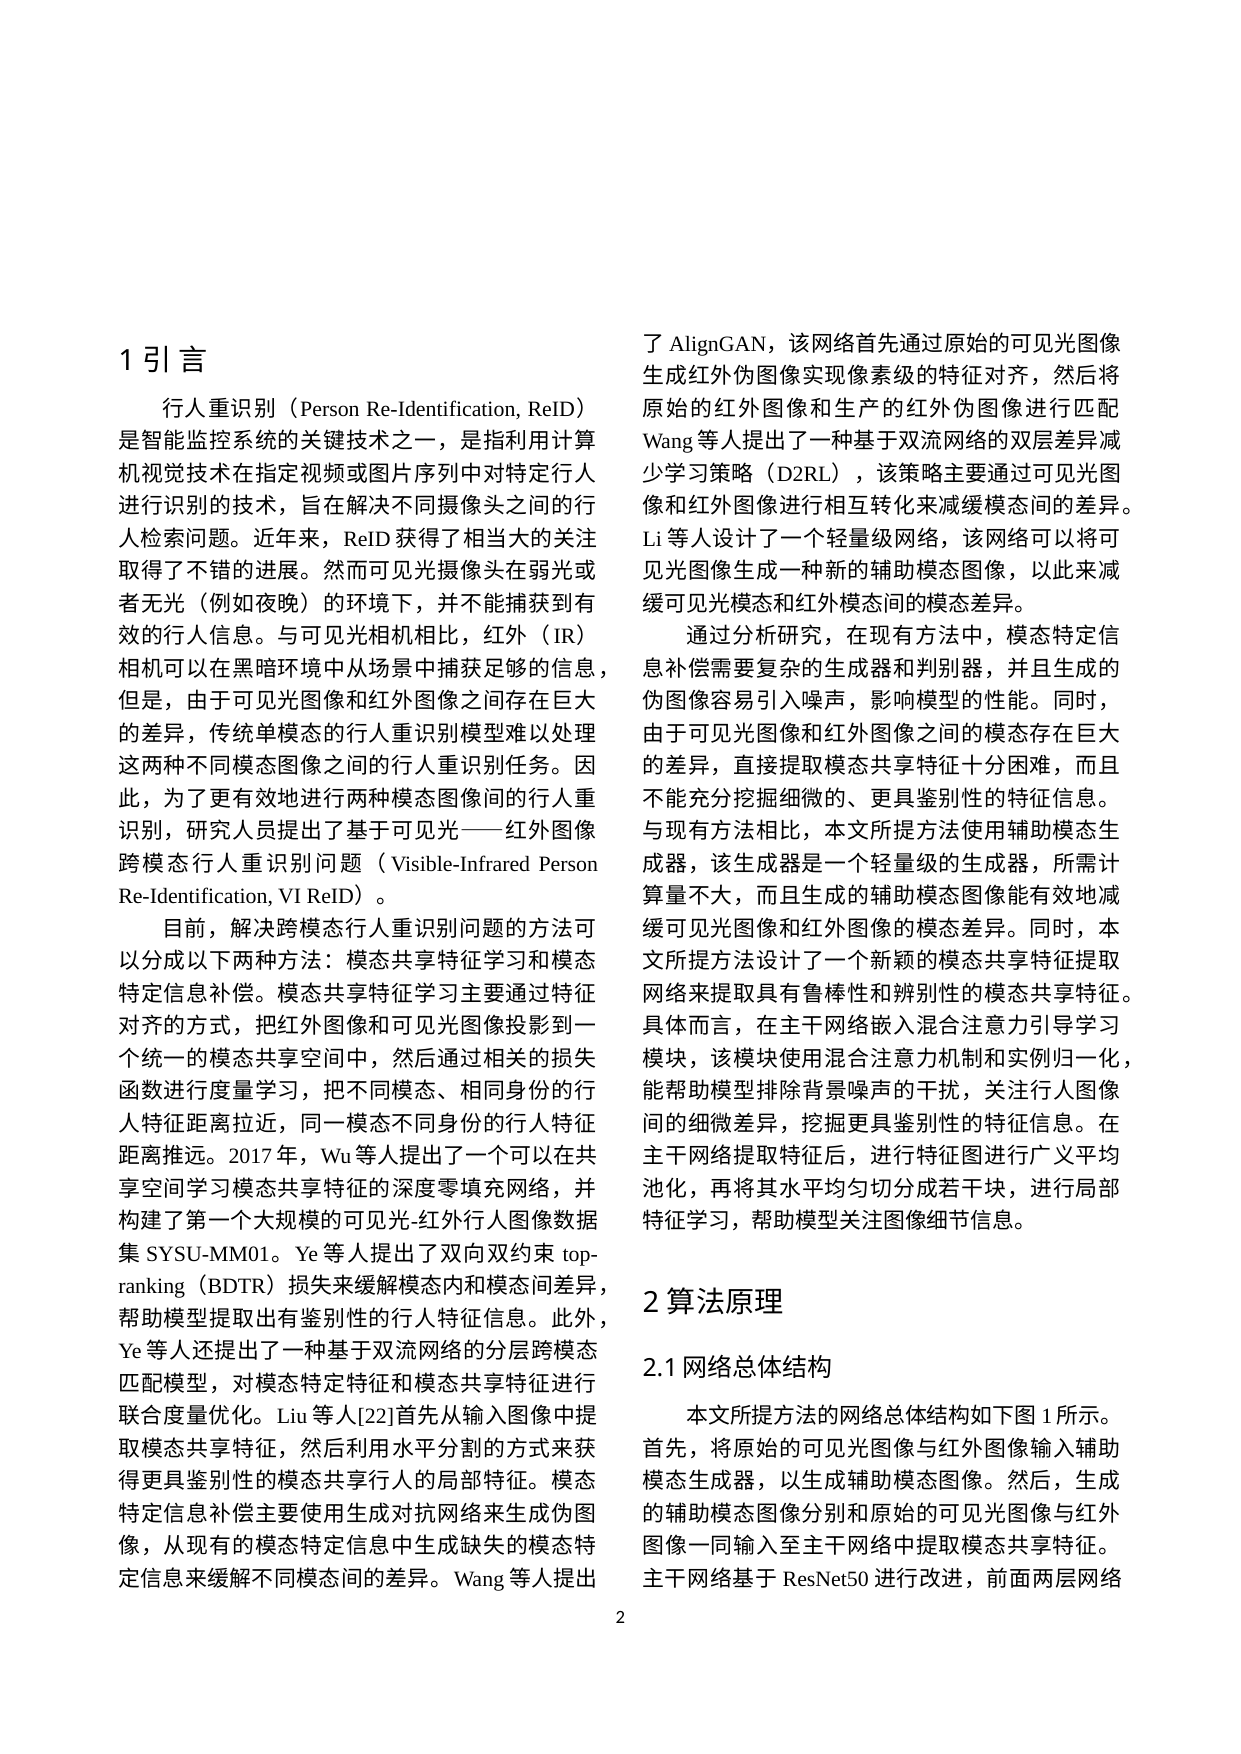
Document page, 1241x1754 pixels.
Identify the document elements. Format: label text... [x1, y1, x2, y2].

text 目前，解决跨模态行人重识别问题的方法可以分成以下两种方法：模态共享特征学习和模态特定信息补偿。模态共享特征学习主要通过特征对齐的方式，把红外图像和可见光图像投影到一个统一的模态共享空间中，然后通过相关的损失函数进行度量学习，把不同模态、相同身份的行人特征距离拉近，同一模态不同身份的行人特征距离推远。2017年，Wu等人提出了一个可以在共享空间学习模态共享特征的深度零填充网络，并构建了第一个大规模的可见光-红外行人图像数据集SYSU-MM01。Ye等人提出了双向双约束top-ranking（BDTR）损失来缓解模态内和模态间差异，帮助模型提取出有鉴别性的行人特征信息。此外，Ye等人还提出了一种基于双流网络的分层跨模态匹配模型，对模态特定特征和模态共享特征进行联合度量优化。Liu等人[22]首先从输入图像中提取模态共享特征，然后利用水平分割的方式来获得更具鉴别性的模态共享行人的局部特征。模态特定信息补偿主要使用生成对抗网络来生成伪图像，从现有的模态特定信息中生成缺失的模态特定信息来缓解不同模态间的差异。Wang等人提出了AlignGAN，该网络首先通过原始的可见光图像生成红外伪图像实现像素级的特征对齐，然后将原始的红外图像和生产的红外伪图像进行匹配。Wang等人提出了一种基于双流网络的双层差异减少学习策略（D2RL），该策略主要通过可见光图像和红外图像进行相互转化来减缓模态间的差异。Li等人设计了一个轻量级网络，该网络可以将可见光图像生成一种新的辅助模态图像，以此来减缓可见光模态和红外模态间的模态差异。 [118, 910, 598, 1593]
text 2.1网络总体结构 [642, 1333, 1122, 1398]
text 目前，解决跨模态行人重识别问题的方法可以分成以下两种方法：模态共享特征学习和模态特定信息补偿。模态共享特征学习主要通过特征对齐的方式，把红外图像和可见光图像投影到一个统一的模态共享空间中，然后通过相关的损失函数进行度量学习，把不同模态、相同身份的行人特征距离拉近，同一模态不同身份的行人特征距离推远。2017年，Wu等人提出了一个可以在共享空间学习模态共享特征的深度零填充网络，并构建了第一个大规模的可见光-红外行人图像数据集SYSU-MM01。Ye等人提出了双向双约束top-ranking（BDTR）损失来缓解模态内和模态间差异，帮助模型提取出有鉴别性的行人特征信息。此外，Ye等人还提出了一种基于双流网络的分层跨模态匹配模型，对模态特定特征和模态共享特征进行联合度量优化。Liu等人[22]首先从输入图像中提取模态共享特征，然后利用水平分割的方式来获得更具鉴别性的模态共享行人的局部特征。模态特定信息补偿主要使用生成对抗网络来生成伪图像，从现有的模态特定信息中生成缺失的模态特定信息来缓解不同模态间的差异。Wang等人提出了AlignGAN，该网络首先通过原始的可见光图像生成红外伪图像实现像素级的特征对齐，然后将原始的红外图像和生产的红外伪图像进行匹配。Wang等人提出了一种基于双流网络的双层差异减少学习策略（D2RL），该策略主要通过可见光图像和红外图像进行相互转化来减缓模态间的差异。Li等人设计了一个轻量级网络，该网络可以将可见光图像生成一种新的辅助模态图像，以此来减缓可见光模态和红外模态间的模态差异。 [642, 325, 1122, 618]
text 2 算法原理 [642, 1268, 1122, 1333]
text 行人重识别（Person Re-Identification, ReID）是智能监控系统的关键技术之一，是指利用计算机视觉技术在指定视频或图片序列中对特定行人进行识别的技术，旨在解决不同摄像头之间的行人检索问题。近年来，ReID获得了相当大的关注，取得了不错的进展。然而可见光摄像头在弱光或者无光（例如夜晚）的环境下，并不能捕获到有效的行人信息。与可见光相机相比，红外（IR）相机可以在黑暗环境中从场景中捕获足够的信息，但是，由于可见光图像和红外图像之间存在巨大的差异，传统单模态的行人重识别模型难以处理这两种不同模态图像之间的行人重识别任务。因此，为了更有效地进行两种模态图像间的行人重识别，研究人员提出了基于可见光——红外图像跨模态行人重识别问题（Visible-Infrared Person Re-Identification, VI ReID）。 [118, 390, 598, 910]
text 1 引 言 [118, 325, 598, 390]
text 通过分析研究，在现有方法中，模态特定信息补偿需要复杂的生成器和判别器，并且生成的伪图像容易引入噪声，影响模型的性能。同时，由于可见光图像和红外图像之间的模态存在巨大的差异，直接提取模态共享特征十分困难，而且不能充分挖掘细微的、更具鉴别性的特征信息。与现有方法相比，本文所提方法使用辅助模态生成器，该生成器是一个轻量级的生成器，所需计算量不大，而且生成的辅助模态图像能有效地减缓可见光图像和红外图像的模态差异。同时，本文所提方法设计了一个新颖的模态共享特征提取网络来提取具有鲁棒性和辨别性的模态共享特征。具体而言，在主干网络嵌入混合注意力引导学习模块，该模块使用混合注意力机制和实例归一化，能帮助模型排除背景噪声的干扰，关注行人图像间的细微差异，挖掘更具鉴别性的特征信息。在主干网络提取特征后，进行特征图进行广义平均池化，再将其水平均匀切分成若干块，进行局部特征学习，帮助模型关注图像细节信息。 [642, 618, 1122, 1235]
